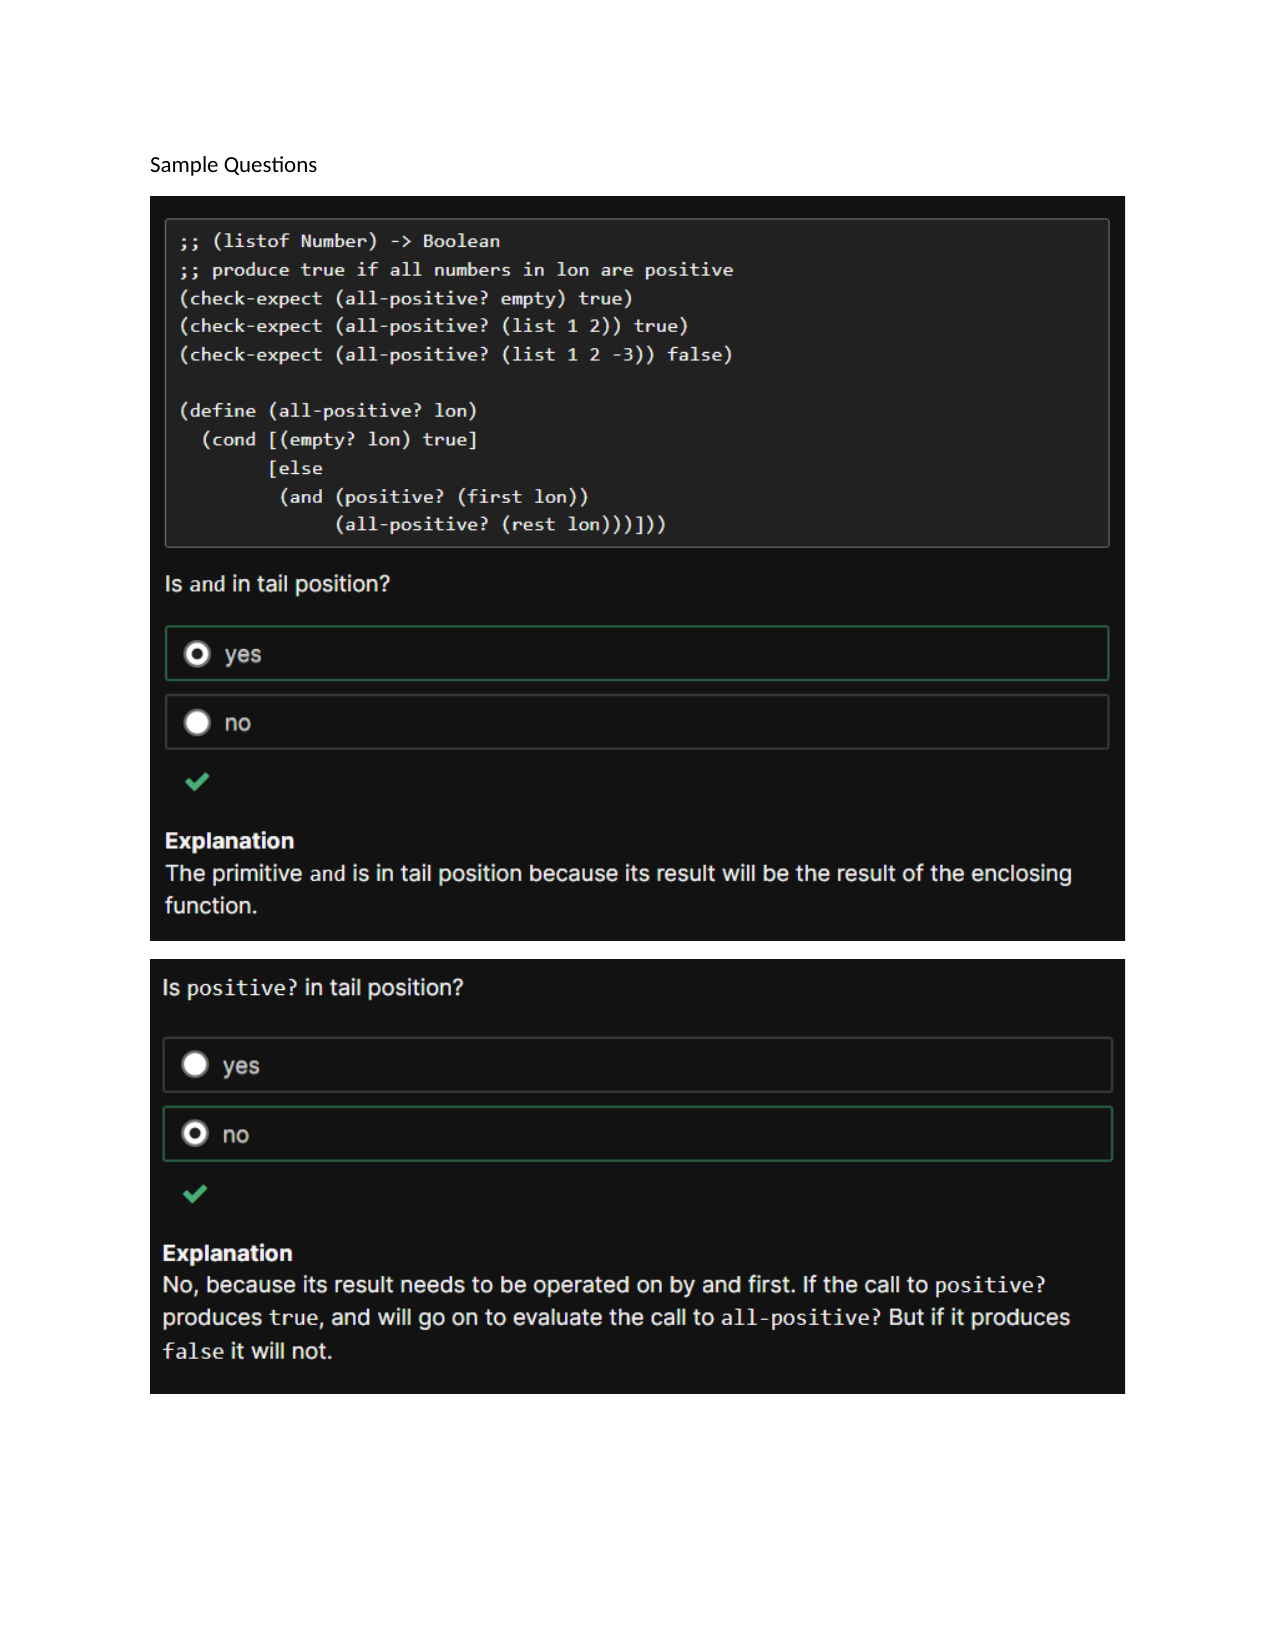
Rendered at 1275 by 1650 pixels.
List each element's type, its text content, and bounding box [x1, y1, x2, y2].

picture [150, 196, 1125, 941]
picture [150, 959, 1125, 1394]
text Sample Questions [150, 150, 1125, 178]
